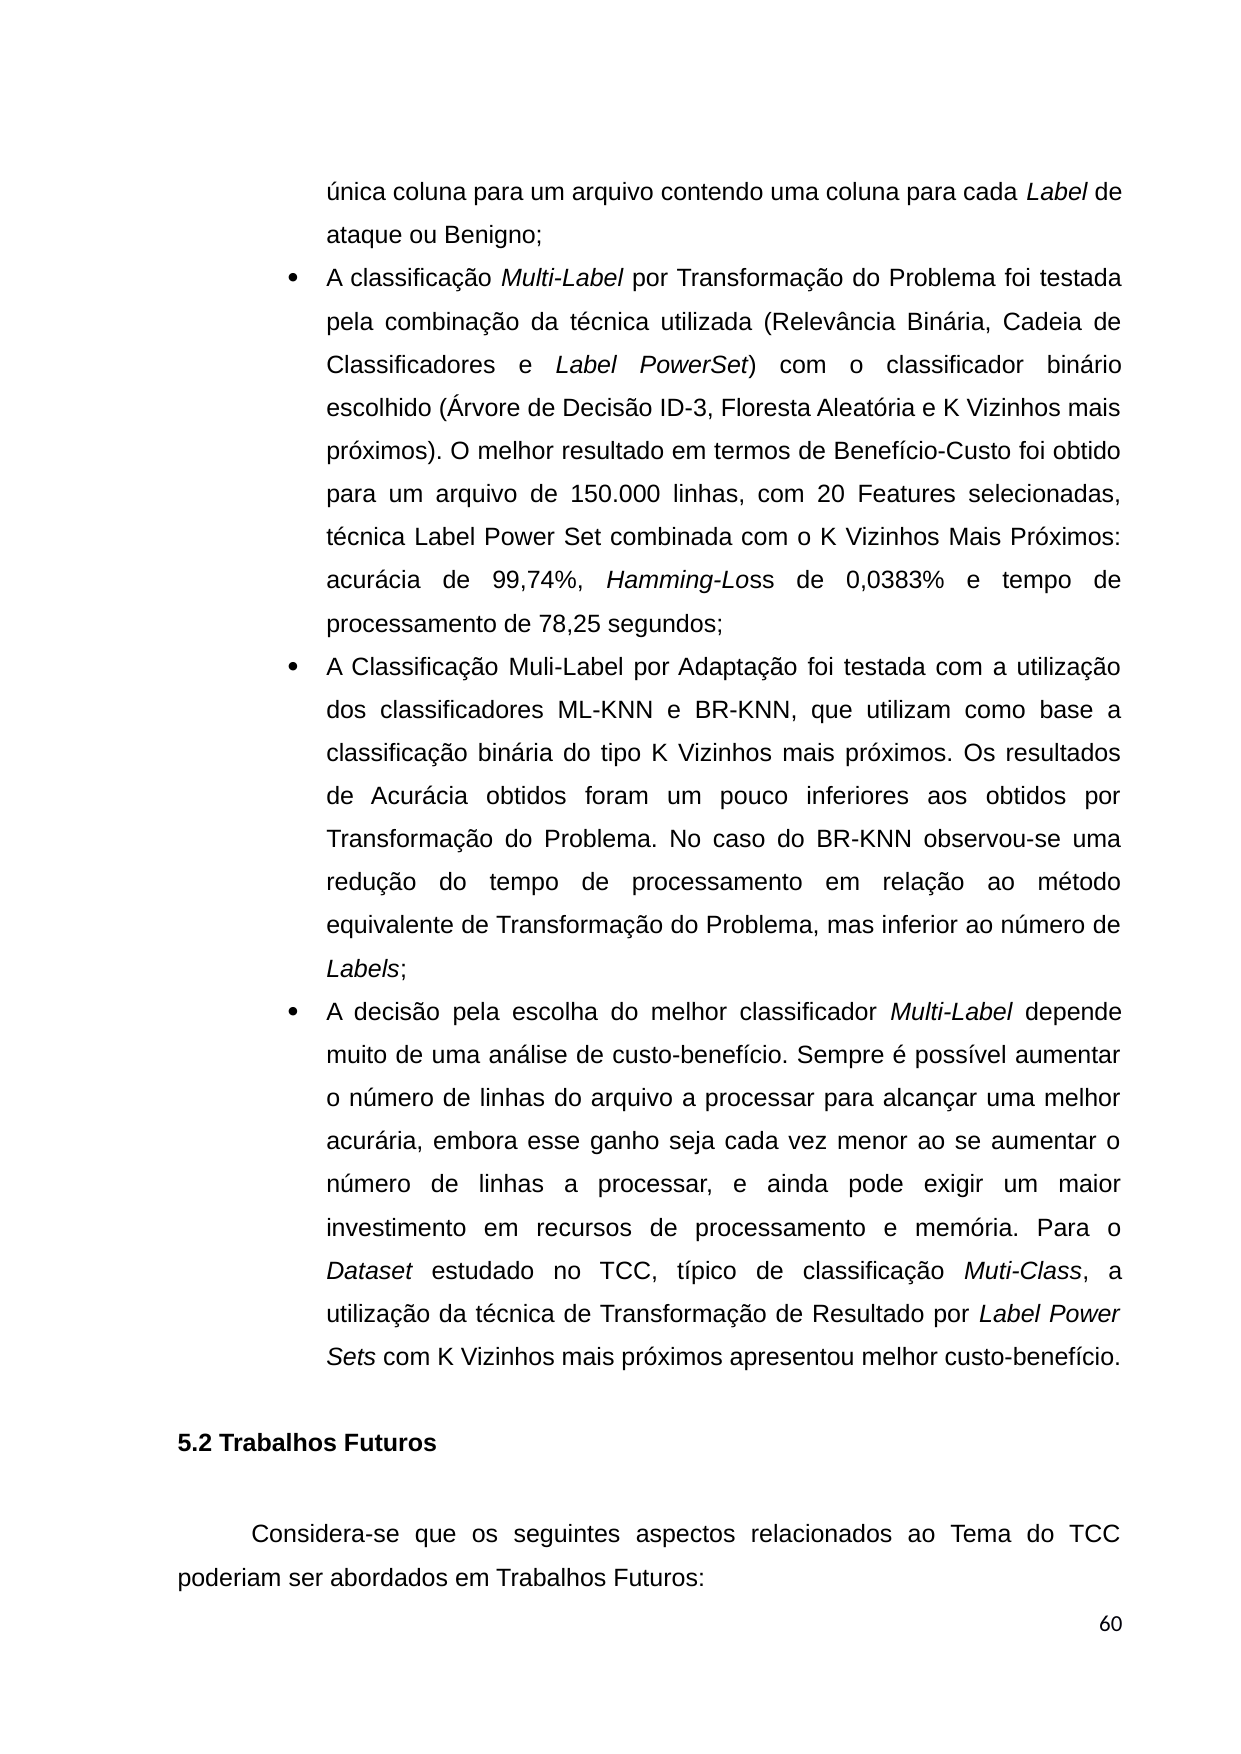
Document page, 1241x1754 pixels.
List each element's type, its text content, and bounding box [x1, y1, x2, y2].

text Considera-se que os seguintes aspectos relacionados ao Tema do TCC poderiam ser abordados em Trabalhos Futuros: [177, 1519, 1122, 1591]
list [288, 177, 1122, 249]
subtitle 5.2 Trabalhos Futuros [177, 1428, 1122, 1457]
list A Classificação Muli-Label por Adaptação foi testada com a utilização dos classificadores ML-KNN e BR-KNN, que utilizam como base a classificação binária do tipo K Vizinhos mais próximos. Os resultados de Acurácia obtidos foram um pouco inferiores aos obtidos por Transformação do Problema. No caso do BR-KNN observou-se uma redução do tempo de processamento em relação ao método equivalente de Transformação do Problema, mas inferior ao número de Labels; [288, 652, 1122, 982]
list A classificação Multi-Label por Transformação do Problema foi testada pela combinação da técnica utilizada (Relevância Binária, Cadeia de Classificadores e Label PowerSet) com o classificador binário escolhido (Árvore de Decisão ID-3, Floresta Aleatória e K Vizinhos mais próximos). O melhor resultado em termos de Benefício-Custo foi obtido para um arquivo de 150.000 linhas, com 20 Features selecionadas, técnica Label Power Set combinada com o K Vizinhos Mais Próximos: acurácia de 99,74%, Hamming-Loss de 0,0383% e tempo de processamento de 78,25 segundos; [288, 263, 1122, 637]
list A decisão pela escolha do melhor classificador Multi-Label depende muito de uma análise de custo-benefício. Sempre é possível aumentar o número de linhas do arquivo a processar para alcançar uma melhor acurária, embora esse ganho seja cada vez menor ao se aumentar o número de linhas a processar, e ainda pode exigir um maior investimento em recursos de processamento e memória. Para o Dataset estudado no TCC, típico de classificação Muti-Class, a utilização da técnica de Transformação de Resultado por Label Power Sets com K Vizinhos mais próximos apresentou melhor custo-benefício. [288, 997, 1122, 1371]
